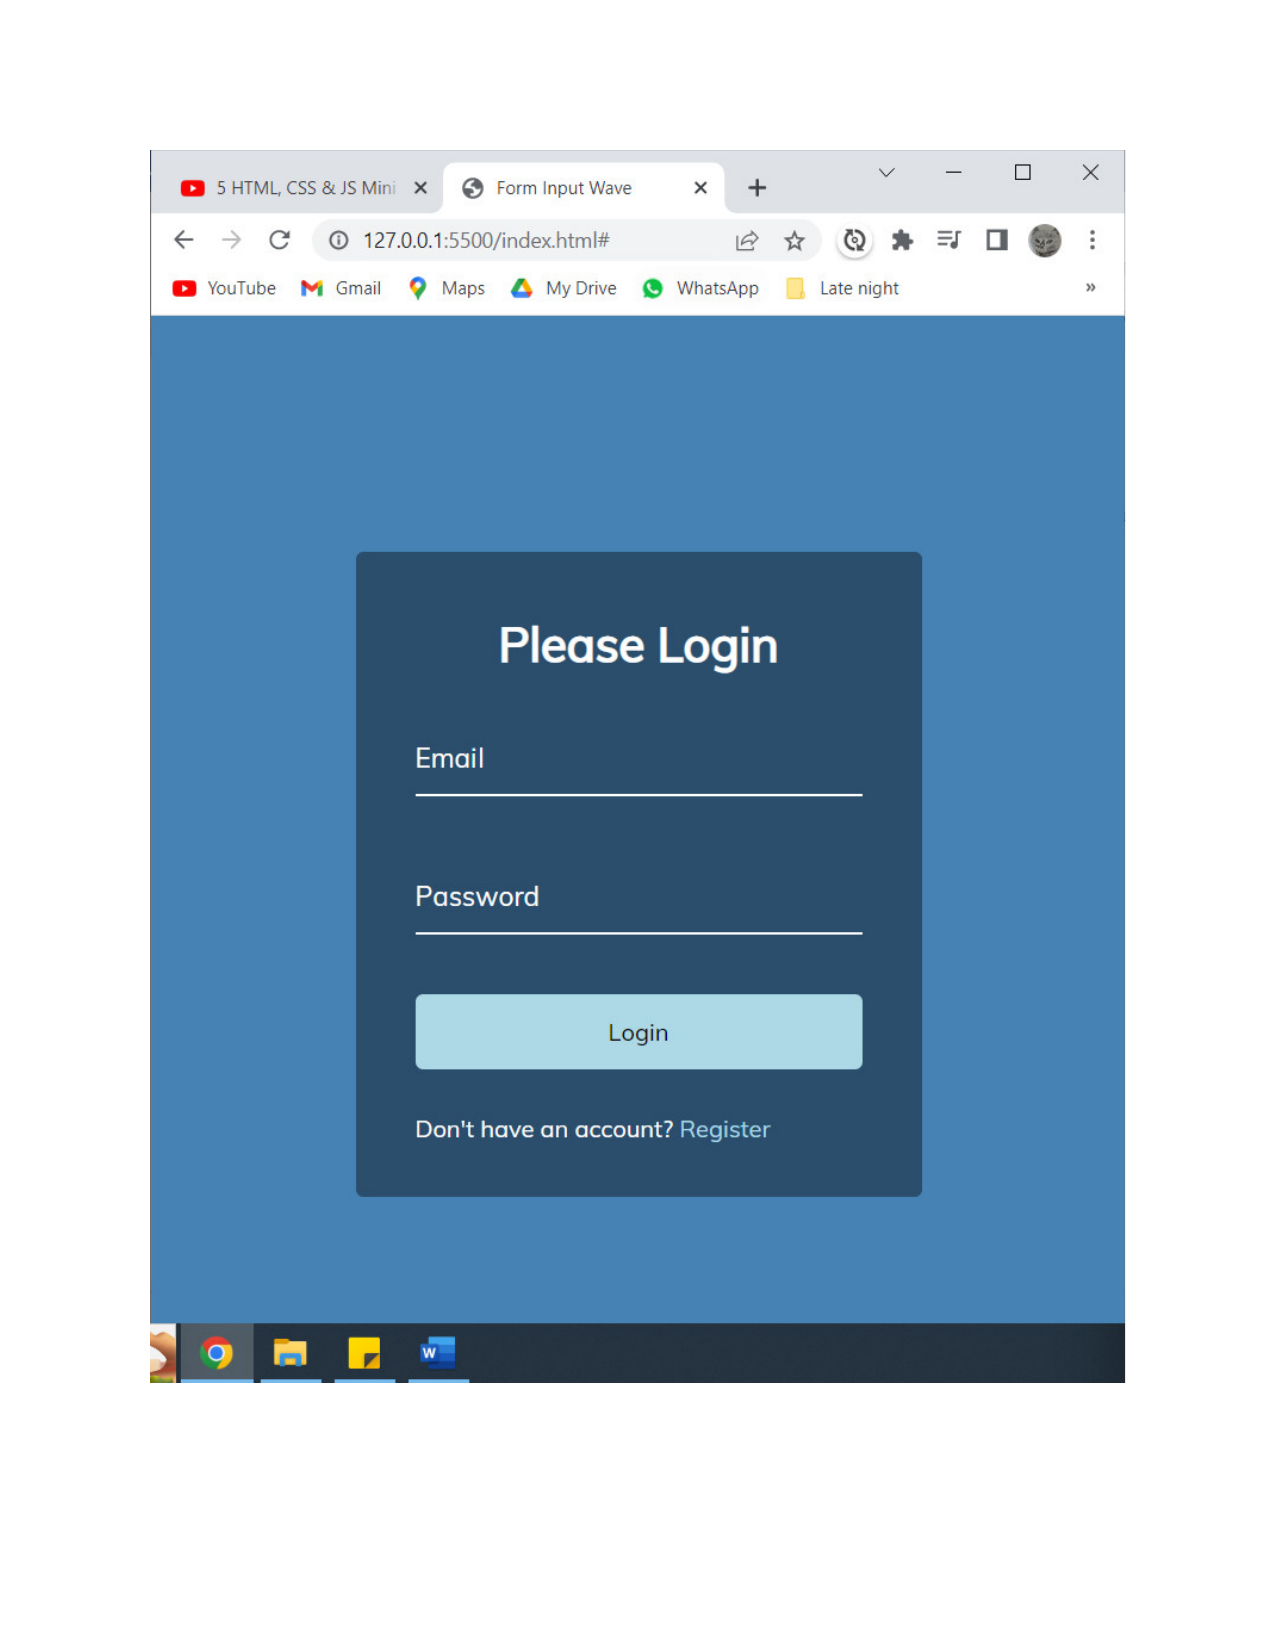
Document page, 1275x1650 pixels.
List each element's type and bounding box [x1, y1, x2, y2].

picture [150, 150, 1125, 1383]
